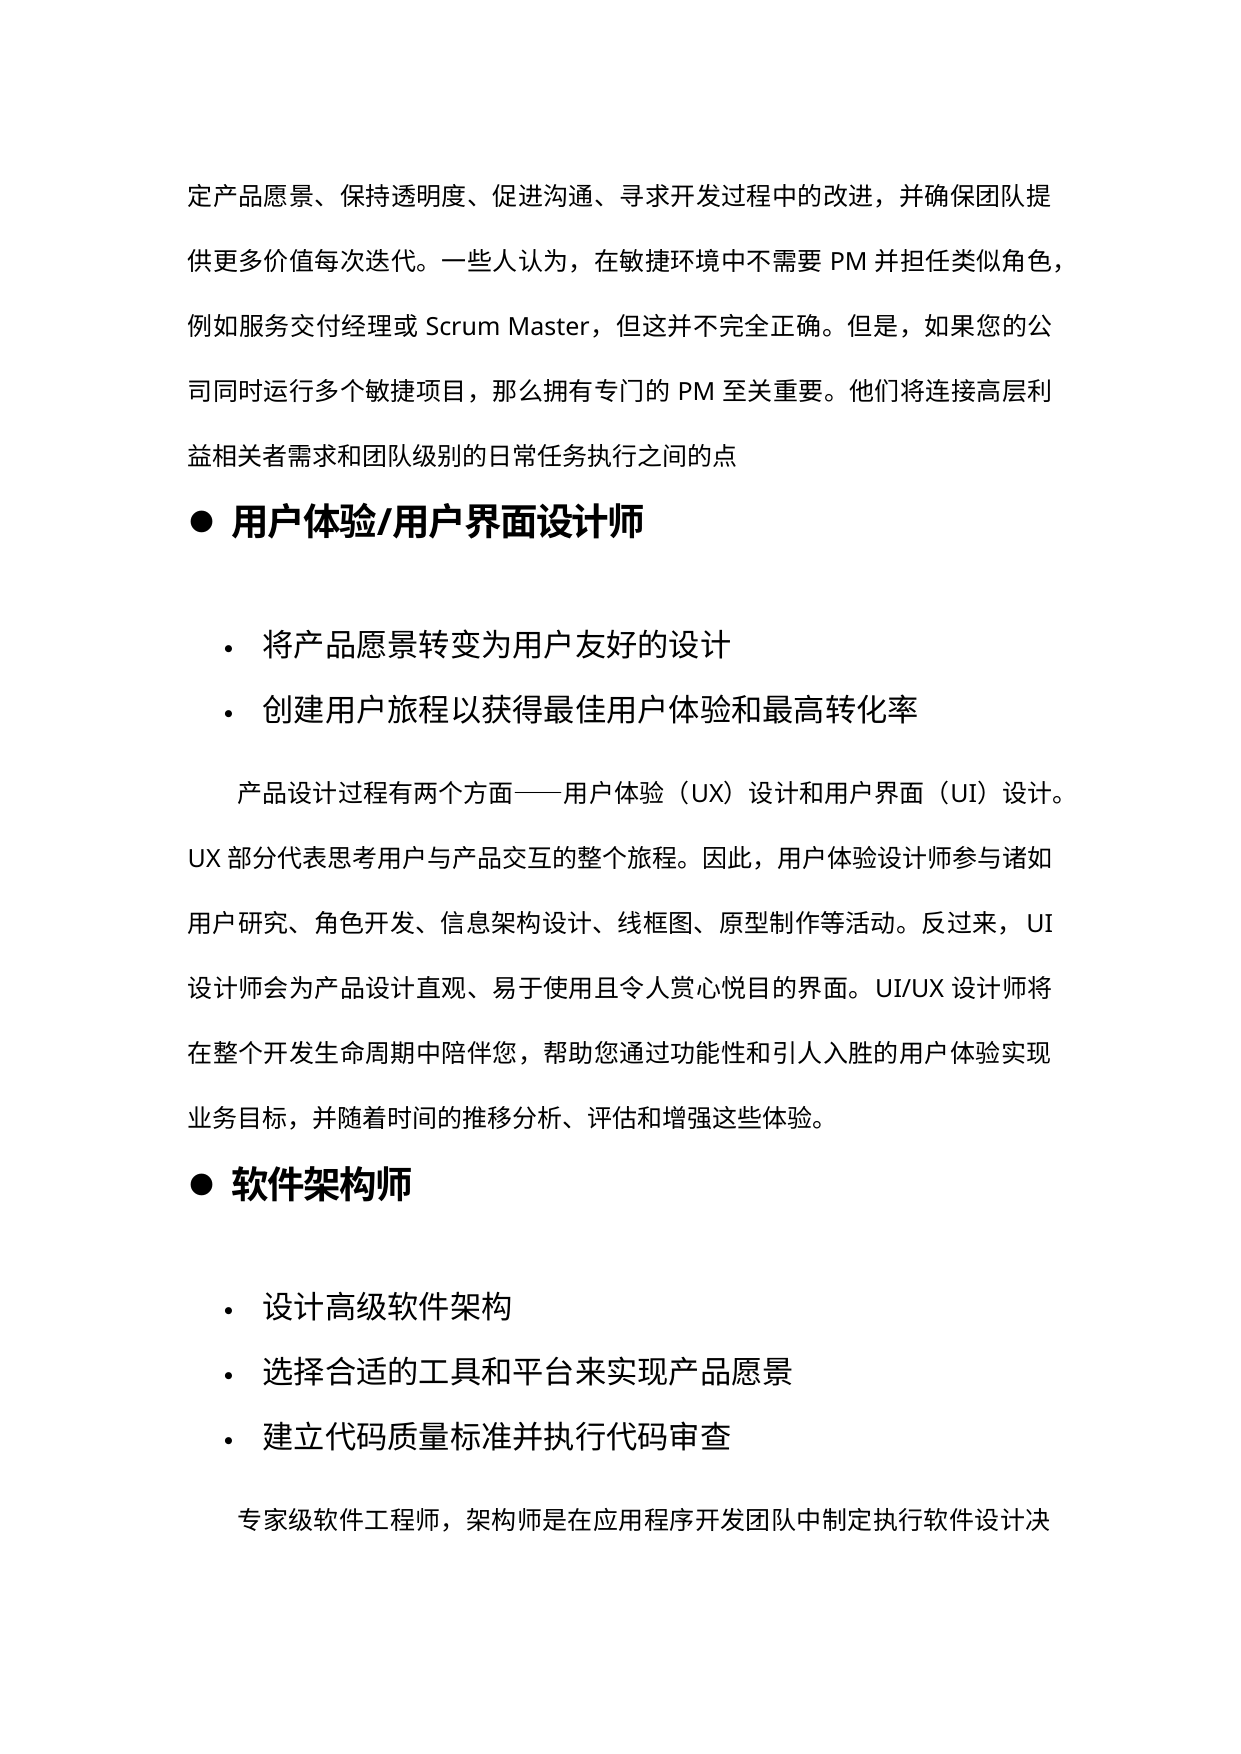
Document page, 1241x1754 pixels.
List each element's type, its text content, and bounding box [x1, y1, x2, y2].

subtitle 软件架构师 [187, 1149, 1053, 1214]
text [187, 162, 1053, 487]
list 创建用户旅程以获得最佳用户体验和最高转化率 [225, 675, 1053, 740]
list 设计高级软件架构 [225, 1272, 1053, 1337]
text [187, 1486, 1053, 1551]
list 将产品愿景转变为用户友好的设计 [225, 610, 1053, 675]
list 选择合适的工具和平台来实现产品愿景 [225, 1337, 1053, 1402]
subtitle 用户体验/用户界面设计师 [187, 487, 1053, 552]
text 产品设计过程有两个方面——用户体验（UX）设计和用户界面（UI）设计。UX 部分代表思考用户与产品交互的整个旅程。因此，用户体验设计师参与诸如用户研究、角色开发、信息架构设计、线框图、原型制作等活动。反过来，UI 设计师会为产品设计直观、易于使用且令人赏心悦目的界面。UI/UX 设计师将在整个开发生命周期中陪伴您，帮助您通过功能性和引人入胜的用户体验实现业务目标，并随着时间的推移分析、评估和增强这些体验。 [187, 759, 1053, 1149]
list 建立代码质量标准并执行代码审查 [225, 1402, 1053, 1467]
